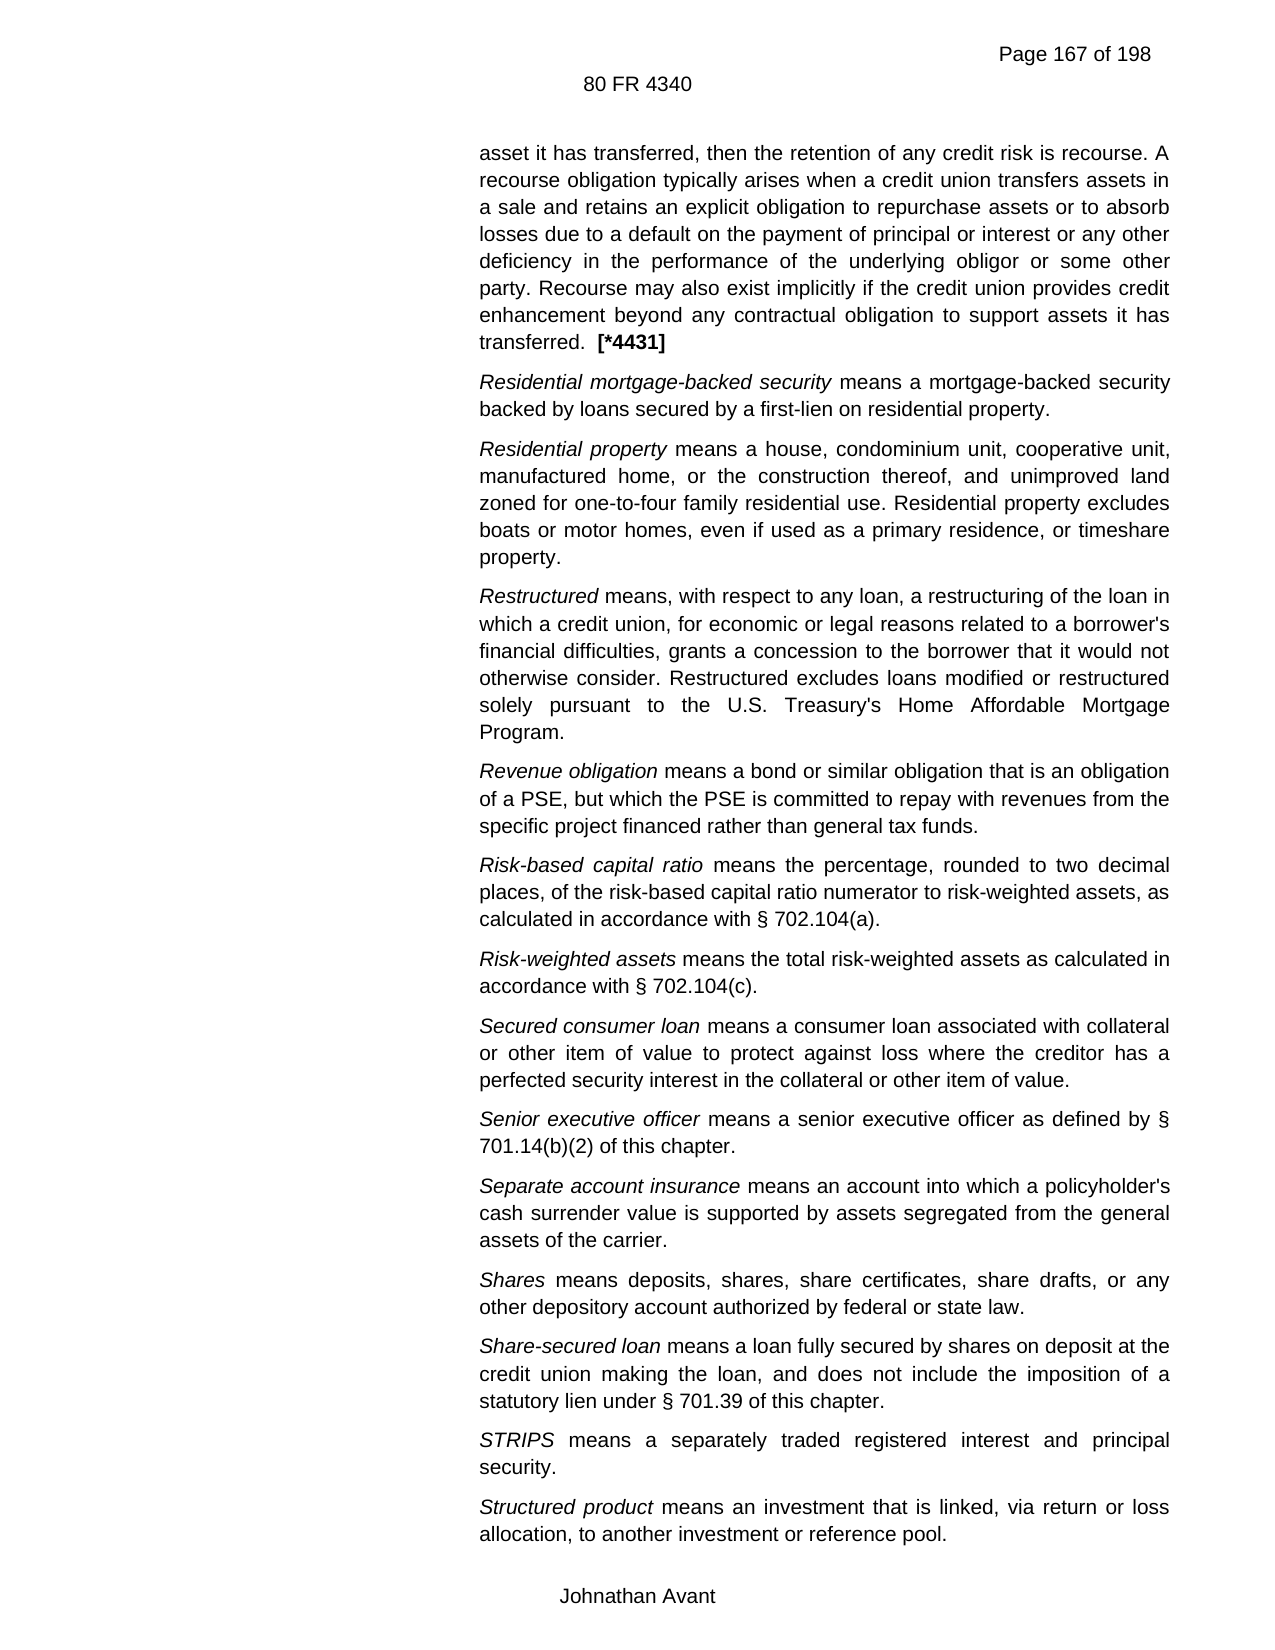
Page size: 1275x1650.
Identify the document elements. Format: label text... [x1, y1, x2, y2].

text Residential property means a house, condominium unit, cooperative unit, manufactured home, or the construction thereof, and unimproved land zoned for one-to-four family residential use. Residential property excludes boats or motor homes, even if used as a primary residence, or timeshare property. [479, 433, 1171, 569]
text Revenue obligation means a bond or similar obligation that is an obligation of a PSE, but which the PSE is committed to repay with revenues from the specific project financed rather than general tax funds. [479, 756, 1171, 837]
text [479, 137, 1171, 354]
text Restructured means, with respect to any loan, a restructuring of the loan in which a credit union, for economic or legal reasons related to a borrower's financial difficulties, grants a concession to the borrower that it would not otherwise consider. Restructured excludes loans modified or restructured solely pursuant to the U.S. Treasury's Home Affordable Mortgage Program. [479, 581, 1171, 744]
text Separate account insurance means an account into which a policyholder's cash surrender value is supported by assets segregated from the general assets of the carrier. [479, 1171, 1171, 1252]
text Secured consumer loan means a consumer loan associated with collateral or other item of value to protect against loss where the creditor has a perfected security interest in the collateral or other item of value. [479, 1010, 1171, 1092]
text Senior executive officer means a senior executive officer as defined by § 701.14(b)(2) of this chapter. [479, 1104, 1171, 1158]
text Risk-based capital ratio means the percentage, rounded to two decimal places, of the risk-based capital ratio numerator to risk-weighted assets, as calculated in accordance with § 702.104(a). [479, 850, 1171, 931]
text Shares means deposits, shares, share certificates, share drafts, or any other depository account authorized by federal or state law. [479, 1264, 1171, 1319]
text Structured product means an investment that is linked, via return or loss allocation, to another investment or reference pool. [479, 1492, 1171, 1546]
text Risk-weighted assets means the total risk-weighted assets as calculated in accordance with § 702.104(c). [479, 944, 1171, 998]
text STRIPS means a separately traded registered interest and principal security. [479, 1425, 1171, 1479]
text Residential mortgage-backed security means a mortgage-backed security backed by loans secured by a first-lien on residential property. [479, 367, 1171, 421]
text Share-secured loan means a loan fully secured by shares on deposit at the credit union making the loan, and does not include the imposition of a statutory lien under § 701.39 of this chapter. [479, 1331, 1171, 1412]
